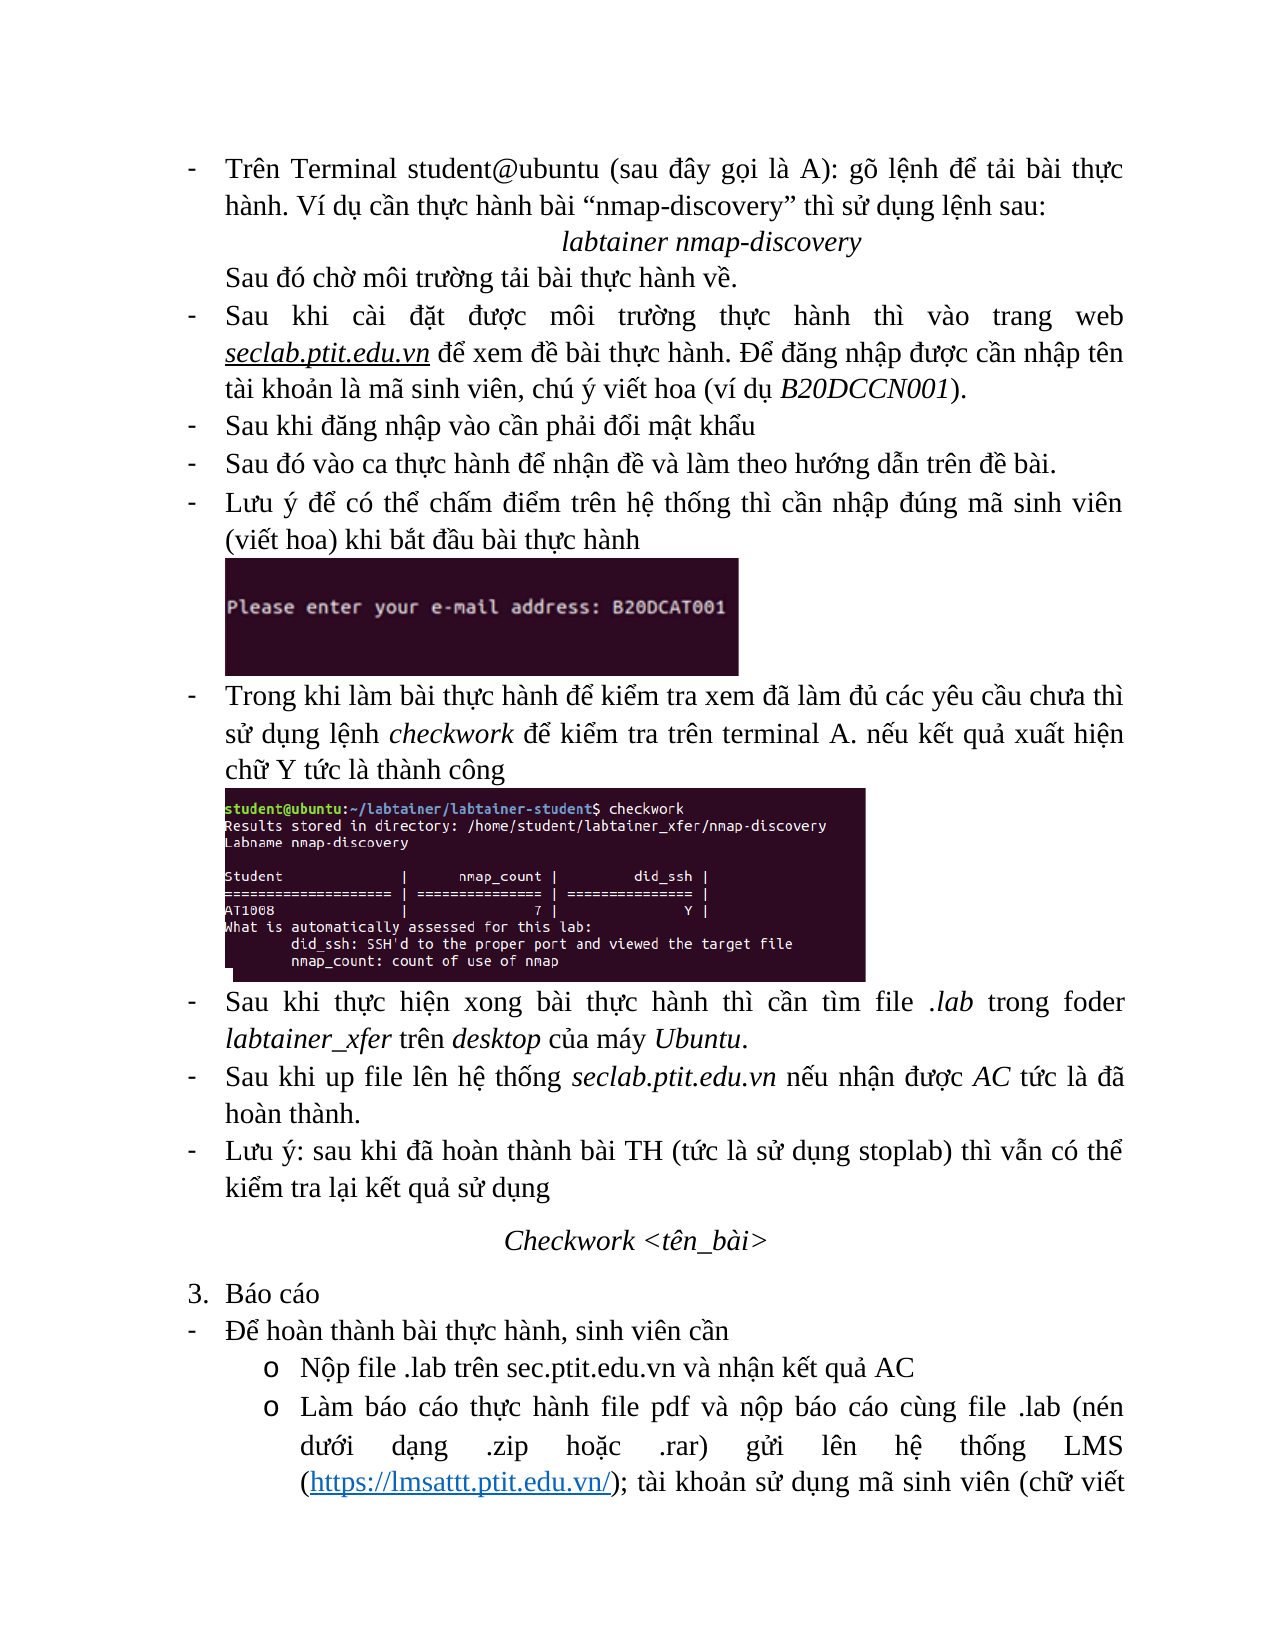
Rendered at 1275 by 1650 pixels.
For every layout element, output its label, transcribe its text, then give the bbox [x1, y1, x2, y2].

list Trong khi làm bài thực hành để kiểm tra xem đã làm đủ các yêu cầu chưa thì sử dụng lệnh checkwork để kiểm tra trên terminal A. nếu kết quả xuất hiện chữ Y tức là thành công [187, 677, 1125, 785]
text Checkwork <tên_bài> [150, 1223, 1125, 1257]
list Lưu ý để có thể chấm điểm trên hệ thống thì cần nhập đúng mã sinh viên (viết hoa) khi bắt đầu bài thực hành [187, 484, 1125, 556]
list Lưu ý: sau khi đã hoàn thành bài TH (tức là sử dụng stoplab) thì vẫn có thể kiểm tra lại kết quả sử dụng [187, 1132, 1125, 1204]
list Trên Terminal student@ubuntu (sau đây gọi là A): gõ lệnh để tải bài thực hành. Ví dụ cần thực hành bài “nmap-discovery” thì sử dụng lệnh sau: [187, 150, 1125, 222]
picture [225, 558, 739, 676]
list Để hoàn thành bài thực hành, sinh viên cần [187, 1312, 1125, 1348]
list Sau khi đăng nhập vào cần phải đổi mật khẩu [187, 407, 1125, 443]
list labtainer nmap-discovery [300, 224, 1125, 258]
list Sau khi thực hiện xong bài thực hành thì cần tìm file .lab trong foder labtainer_xfer trên desktop của máy Ubuntu. [187, 983, 1125, 1055]
list Nộp file .lab trên sec.ptit.edu.vn và nhận kết quả AC [262, 1351, 1125, 1387]
list Sau đó chờ môi trường tải bài thực hành về. [225, 261, 1125, 294]
picture [225, 788, 866, 982]
list Sau đó vào ca thực hành để nhận đề và làm theo hướng dẫn trên đề bài. [187, 446, 1125, 481]
list Sau khi up file lên hệ thống seclab.ptit.edu.vn nếu nhận được AC tức là đã hoàn thành. [187, 1058, 1125, 1129]
list Sau khi cài đặt được môi trường thực hành thì vào trang web seclab.ptit.edu.vn để xem đề bài thực hành. Để đăng nhập được cần nhập tên tài khoản là mã sinh viên, chú ý viết hoa (ví dụ B20DCCN001). [187, 297, 1125, 404]
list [262, 1389, 1125, 1498]
list Báo cáo [187, 1276, 1125, 1309]
